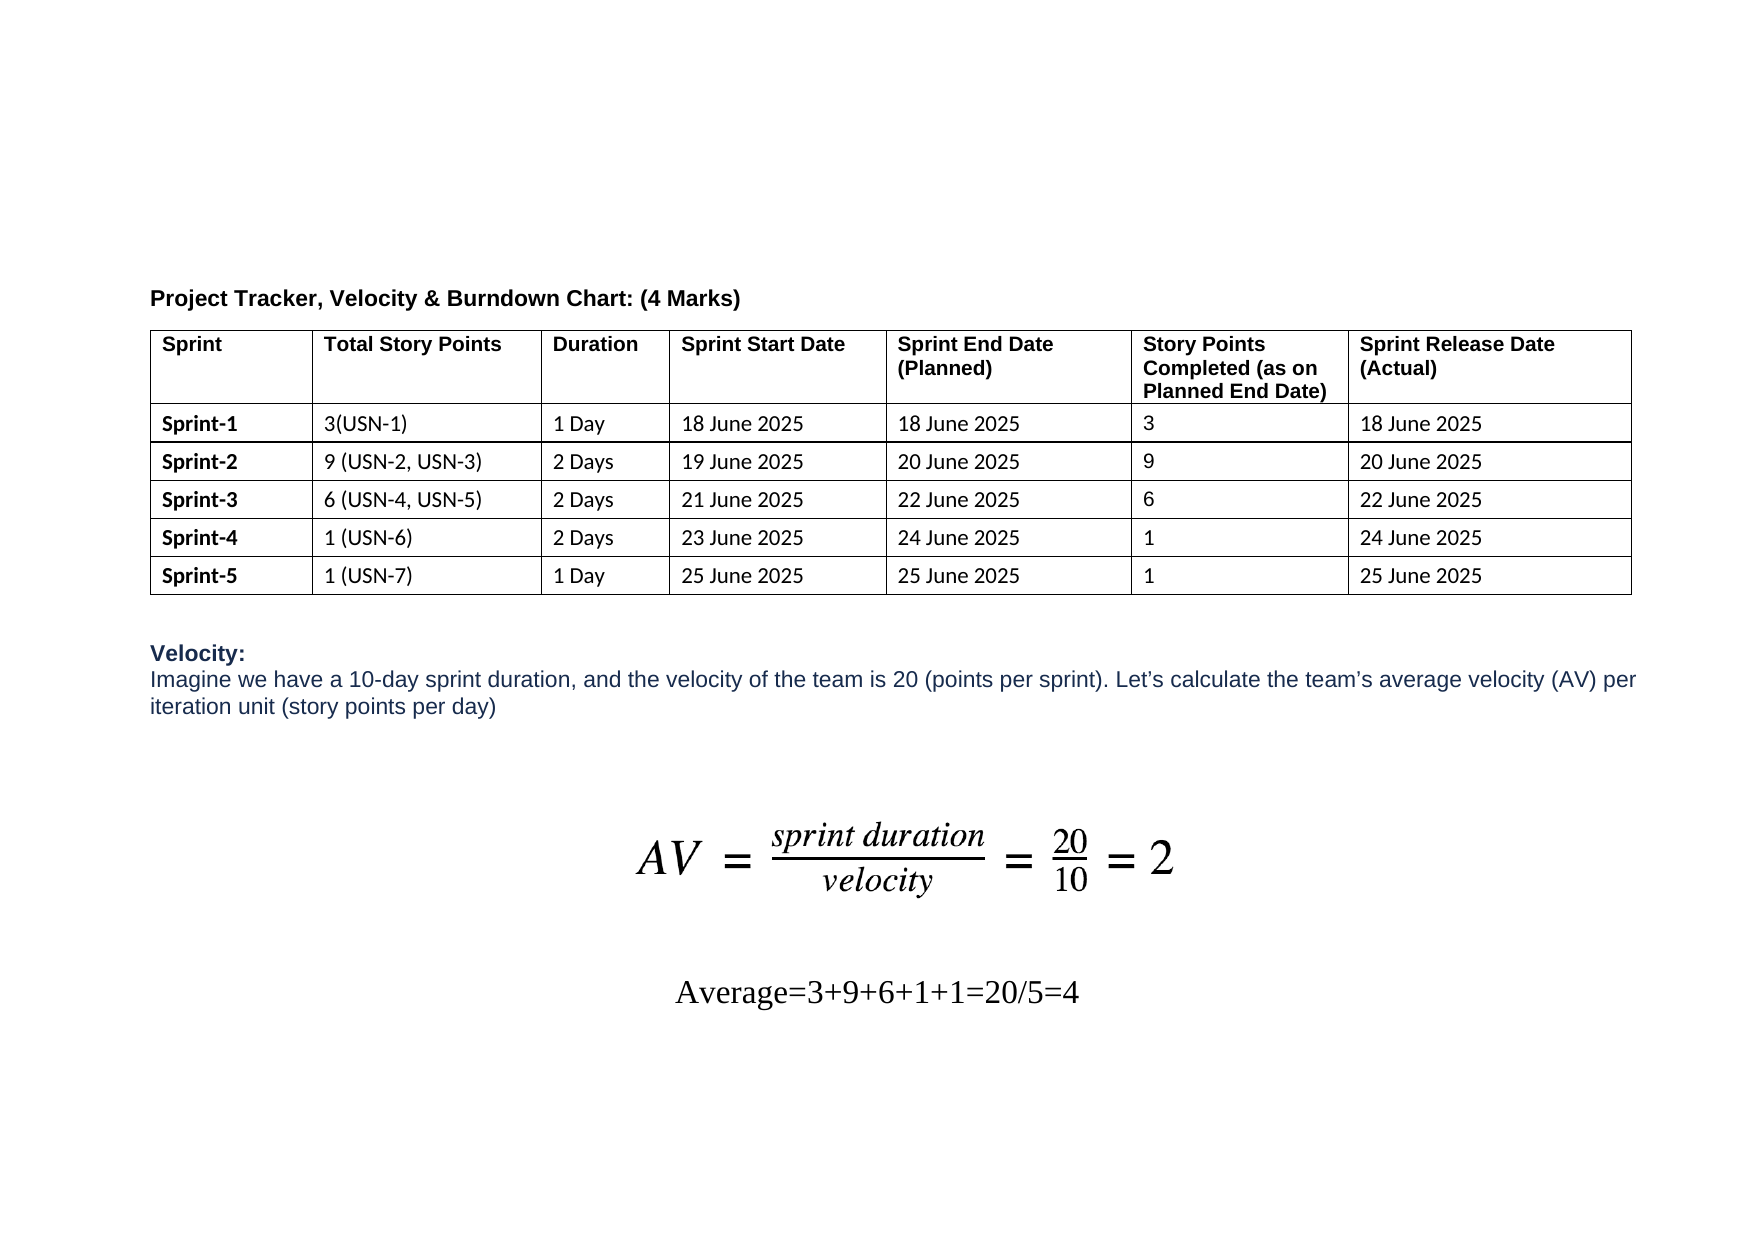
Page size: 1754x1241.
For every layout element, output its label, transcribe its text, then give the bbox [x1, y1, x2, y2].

table_cell 1 [1132, 519, 1348, 556]
table_cell Sprint-2 [151, 443, 312, 479]
table_cell 2 Days [542, 481, 669, 518]
table_cell 25 June 2025 [1349, 557, 1631, 594]
table_cell Sprint-4 [151, 519, 312, 556]
table_cell 20 June 2025 [1349, 443, 1631, 479]
table_cell 3 [1132, 404, 1348, 441]
table_cell 18 June 2025 [1349, 404, 1631, 441]
table_cell 1 Day [542, 557, 669, 594]
table_cell 2 Days [542, 519, 669, 556]
picture [615, 798, 1200, 930]
text Project Tracker, Velocity & Burndown Chart: (4 Marks) [150, 285, 1665, 312]
table_header Story Points Completed (as on Planned End Date) [1132, 331, 1348, 403]
table_header Duration [542, 331, 669, 403]
table_cell 1 (USN-6) [313, 519, 541, 556]
table_cell 6 (USN-4, USN-5) [313, 481, 541, 518]
table_cell 21 June 2025 [670, 481, 886, 518]
table_cell 3(USN-1) [313, 404, 541, 441]
table_cell 19 June 2025 [670, 443, 886, 479]
table_cell 24 June 2025 [1349, 519, 1631, 556]
table_cell 18 June 2025 [887, 404, 1131, 441]
table_cell 9 [1132, 443, 1348, 479]
table_cell 20 June 2025 [887, 443, 1131, 479]
table_cell 18 June 2025 [670, 404, 886, 441]
table_cell Sprint-3 [151, 481, 312, 518]
table_cell 22 June 2025 [1349, 481, 1631, 518]
table_cell 9 (USN-2, USN-3) [313, 443, 541, 479]
table_cell 2 Days [542, 443, 669, 479]
table_cell 24 June 2025 [887, 519, 1131, 556]
table_cell Sprint-5 [151, 557, 312, 594]
table_header Sprint Start Date [670, 331, 886, 403]
table_cell 1 (USN-7) [313, 557, 541, 594]
text Average=3+9+6+1+1​=20/5​=4 [150, 961, 1665, 1011]
table_cell 25 June 2025 [670, 557, 886, 594]
text Imagine we have a 10-day sprint duration, and the velocity of the team is 20 (points per sprint). Let’s calculate the team’s average velocity (AV) per iteration unit (story points per day) [150, 666, 1665, 719]
table_cell 23 June 2025 [670, 519, 886, 556]
text Velocity: [150, 640, 1665, 666]
table_header Sprint End Date (Planned) [887, 331, 1131, 403]
table_cell 6 [1132, 481, 1348, 518]
table_cell 1 [1132, 557, 1348, 594]
table_cell 22 June 2025 [887, 481, 1131, 518]
table_header Sprint Release Date (Actual) [1349, 331, 1631, 403]
table_cell 25 June 2025 [887, 557, 1131, 594]
table_header Sprint [151, 331, 312, 403]
table_cell Sprint-1 [151, 404, 312, 441]
table_header Total Story Points [313, 331, 541, 403]
table_cell 1 Day [542, 404, 669, 441]
